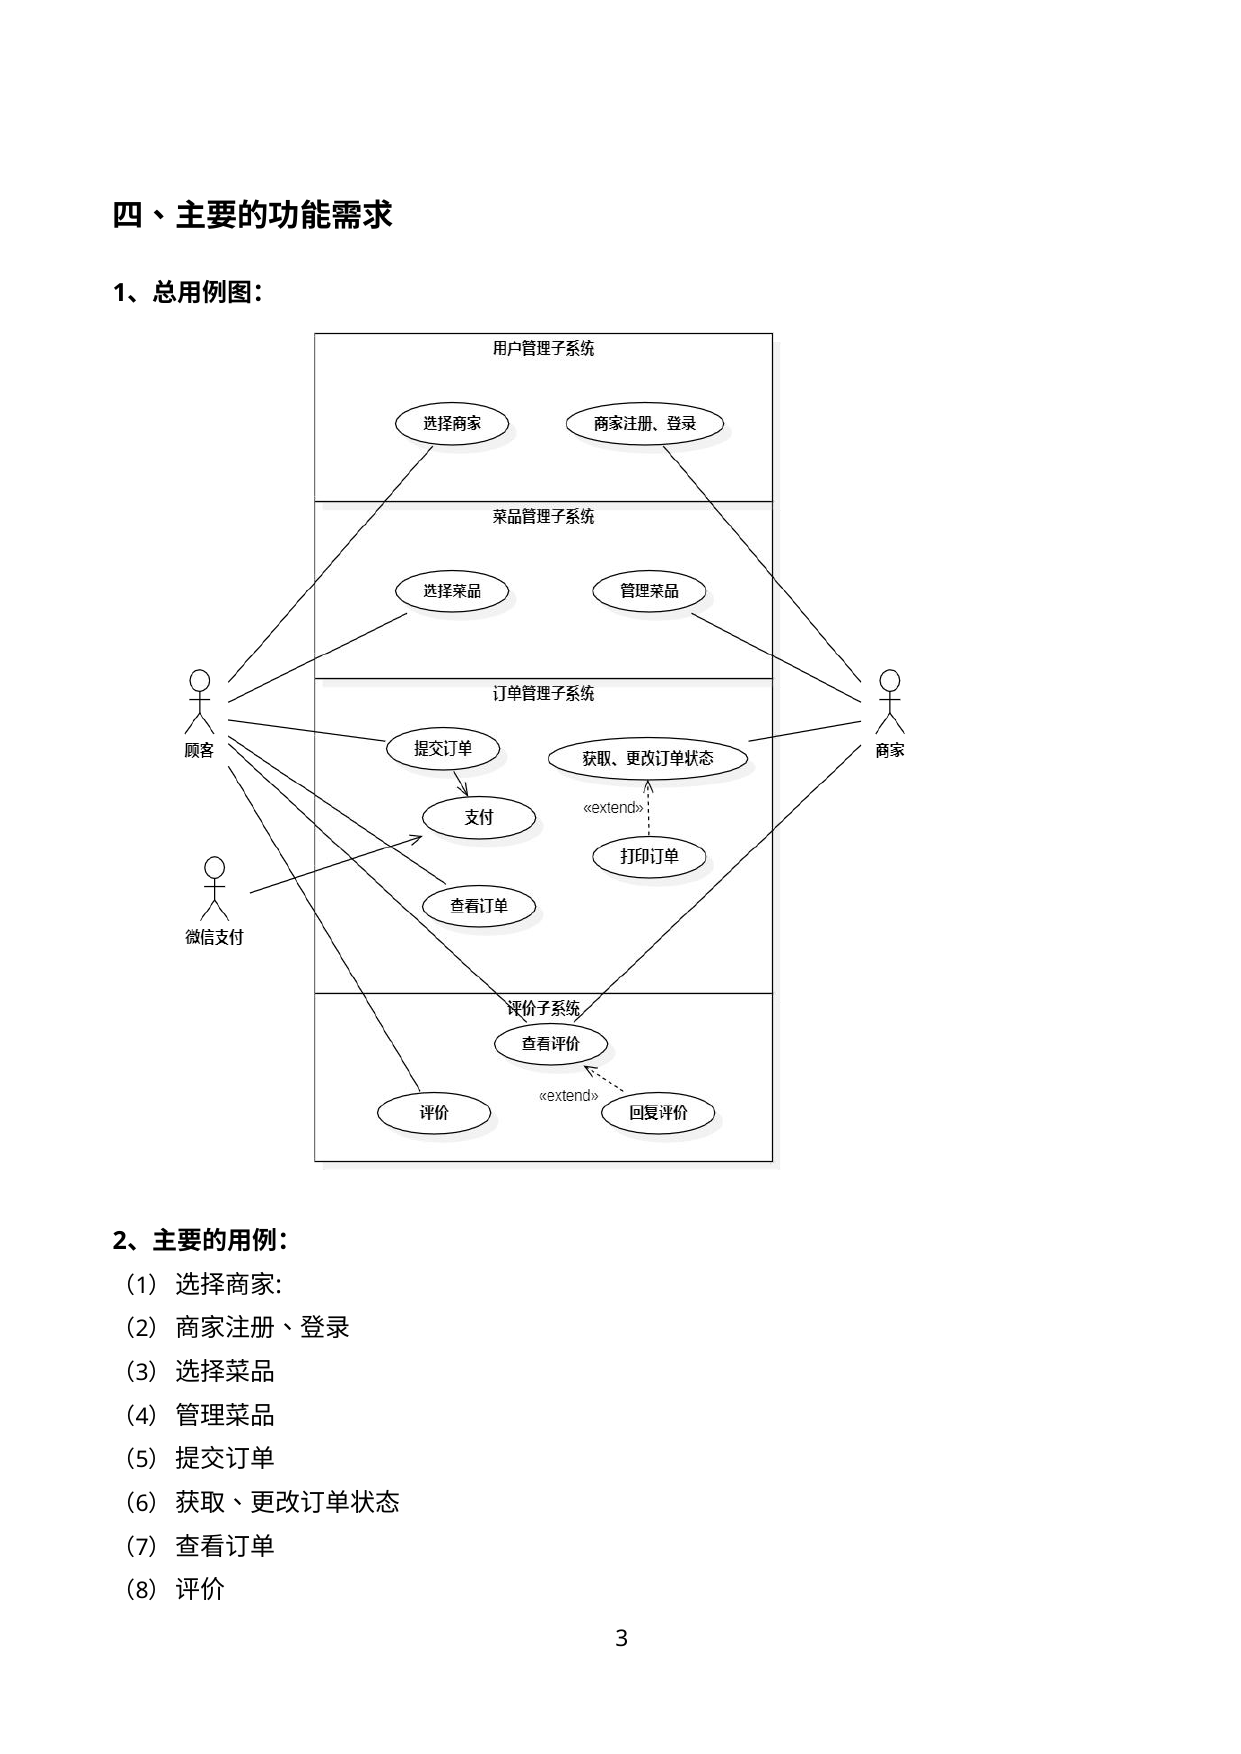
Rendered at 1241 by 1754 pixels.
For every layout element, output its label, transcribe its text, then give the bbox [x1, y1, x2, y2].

text 2、主要的用例： [112, 1220, 1153, 1257]
list 选择商家: [112, 1266, 1153, 1300]
list 查看订单 [112, 1528, 1153, 1562]
list 获取、更改订单状态 [112, 1485, 1153, 1519]
subtitle 1、总用例图： [112, 273, 1153, 309]
list 选择菜品 [112, 1353, 1153, 1388]
list 管理菜品 [112, 1397, 1153, 1431]
list 商家注册、登录 [112, 1310, 1153, 1344]
list 评价 [112, 1572, 1153, 1606]
list 提交订单 [112, 1441, 1153, 1475]
picture [184, 332, 905, 1170]
text 四、主要的功能需求 [71, 198, 1153, 233]
